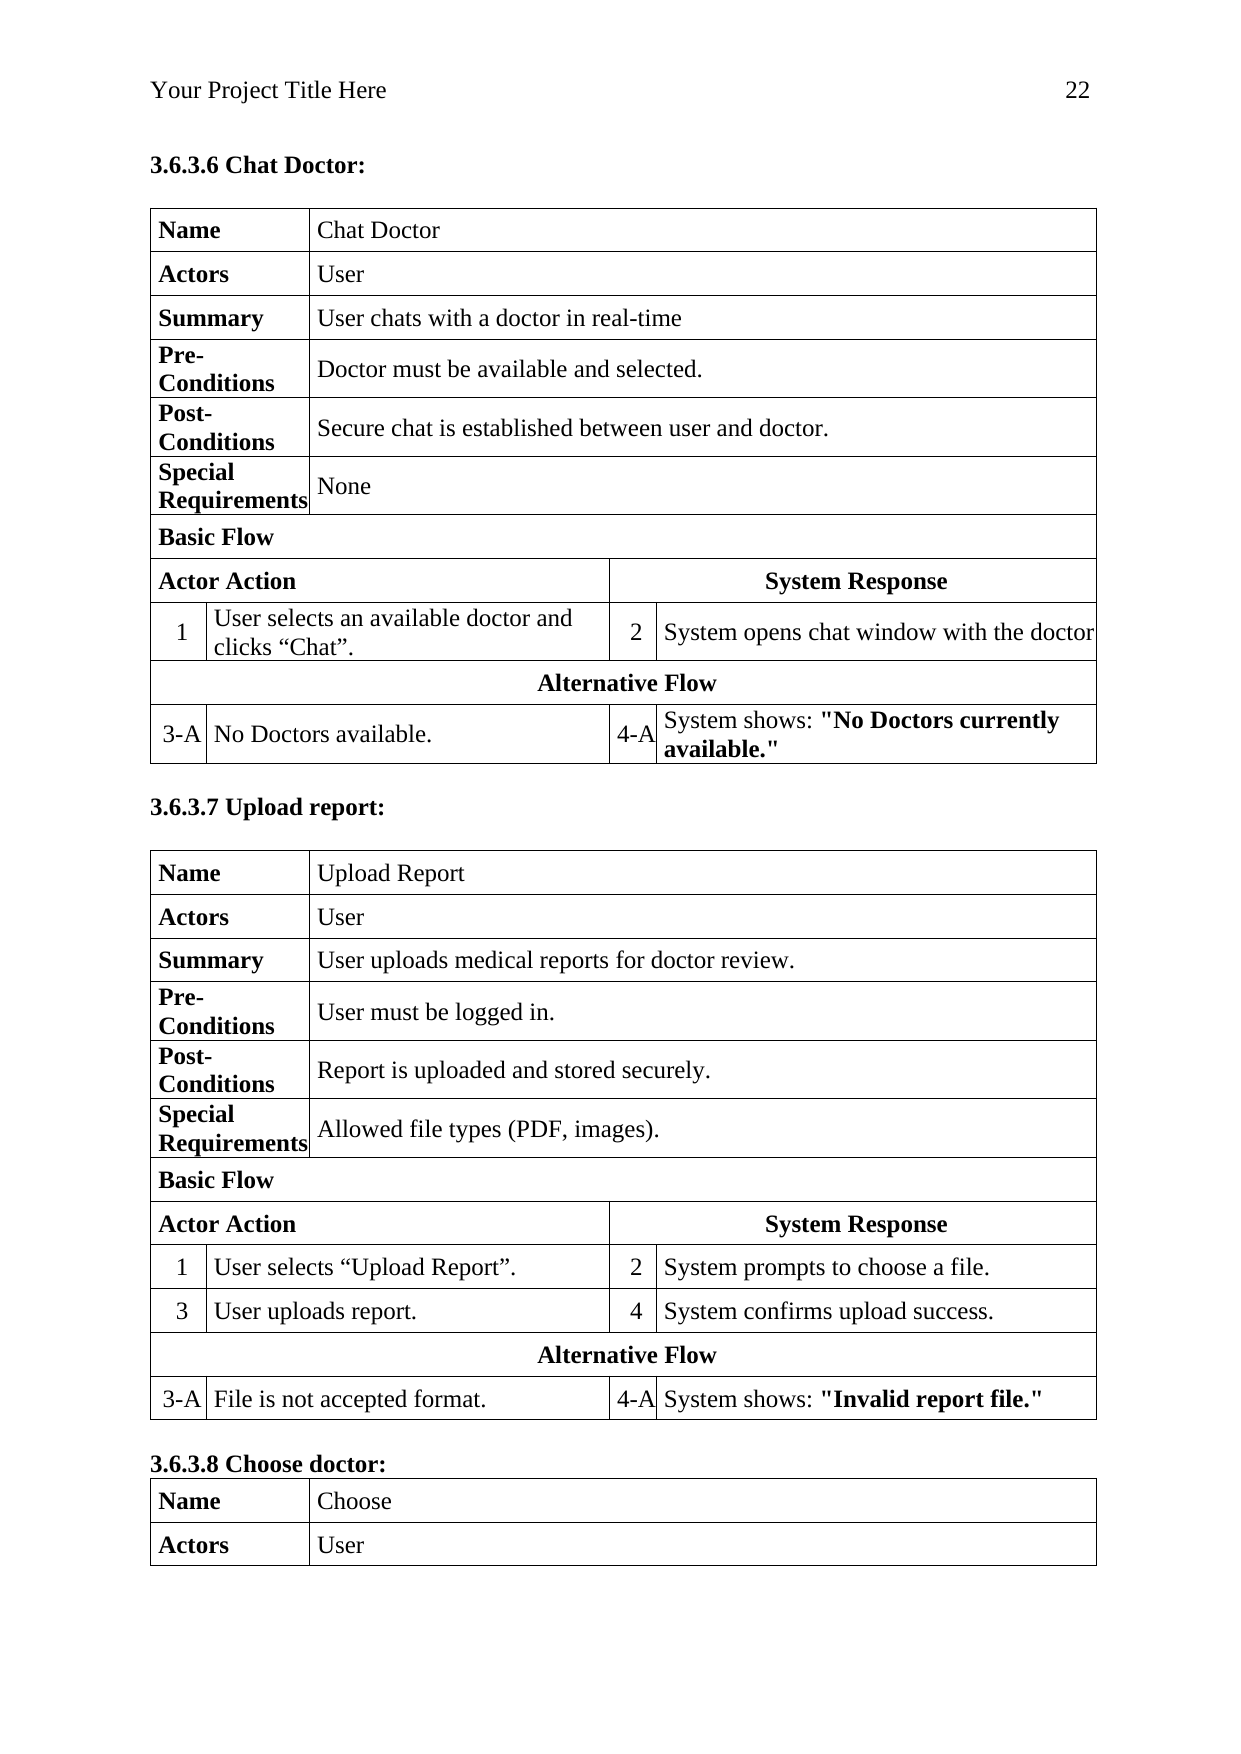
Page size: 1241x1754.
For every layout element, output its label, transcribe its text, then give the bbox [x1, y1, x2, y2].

table_cell Basic Flow [151, 515, 1096, 558]
table_cell 4-A [610, 705, 656, 763]
table_cell No Doctors available. [207, 705, 609, 763]
table_header Name [151, 1479, 309, 1522]
table_cell File is not accepted format. [207, 1377, 609, 1419]
table_cell User [310, 252, 1096, 295]
table_cell 3 [151, 1289, 206, 1332]
table_cell System confirms upload success. [657, 1289, 1096, 1332]
table_cell System Response [610, 559, 1096, 602]
table_header Name [151, 851, 309, 894]
table_cell Report is uploaded and stored securely. [310, 1041, 1096, 1098]
table_cell 1 [151, 603, 206, 660]
table_cell Secure chat is established between user and doctor. [310, 398, 1096, 456]
table_cell Post-Conditions [151, 1041, 309, 1098]
table_cell System opens chat window with the doctor [657, 603, 1096, 660]
table_cell Alternative Flow [151, 1333, 1096, 1376]
table_cell Pre-Conditions [151, 982, 309, 1040]
table_cell None [310, 457, 1096, 514]
table_cell 1 [151, 1245, 206, 1288]
table_cell User must be logged in. [310, 982, 1096, 1040]
table_cell User uploads medical reports for doctor review. [310, 939, 1096, 981]
table_cell Doctor must be available and selected. [310, 340, 1096, 397]
table_cell System Response [610, 1202, 1096, 1244]
table_cell User selects “Upload Report”. [207, 1245, 609, 1288]
table_cell Special Requirements [151, 1099, 309, 1157]
text 3.6.3.6 Chat Doctor: [150, 150, 1090, 179]
table_cell Pre-Conditions [151, 340, 309, 397]
table_cell User uploads report. [207, 1289, 609, 1332]
table_cell User selects an available doctor and clicks “Chat”. [207, 603, 609, 660]
table_cell 2 [610, 603, 656, 660]
table_cell Post-Conditions [151, 398, 309, 456]
table_cell 3-A [151, 705, 206, 763]
table_cell Summary [151, 296, 309, 339]
table_header Name [151, 209, 309, 251]
table_cell 4-A [610, 1377, 656, 1419]
table_header Upload Report [310, 851, 1096, 894]
text 3.6.3.8 Choose doctor: [150, 1449, 1090, 1478]
table_cell Actors [151, 895, 309, 937]
table_cell System shows: "No Doctors currently available." [657, 705, 1096, 763]
table_cell Actors [151, 1523, 309, 1565]
table_cell Allowed file types (PDF, images). [310, 1099, 1096, 1157]
table_cell User [310, 895, 1096, 937]
table_cell Basic Flow [151, 1158, 1096, 1201]
table_cell System prompts to choose a file. [657, 1245, 1096, 1288]
table_cell Alternative Flow [151, 661, 1096, 704]
table_cell Actor Action [151, 1202, 609, 1244]
text 3.6.3.7 Upload report: [150, 792, 1090, 821]
table_cell System shows: "Invalid report file." [657, 1377, 1096, 1419]
table_cell Actor Action [151, 559, 609, 602]
table_cell Actors [151, 252, 309, 295]
table_cell User [310, 1523, 1096, 1565]
table_cell Summary [151, 939, 309, 981]
table_cell User chats with a doctor in real-time [310, 296, 1096, 339]
table_header Choose [310, 1479, 1096, 1522]
table_cell 4 [610, 1289, 656, 1332]
table_cell Special Requirements [151, 457, 309, 514]
table_cell 2 [610, 1245, 656, 1288]
table_header Chat Doctor [310, 209, 1096, 251]
table_cell 3-A [151, 1377, 206, 1419]
